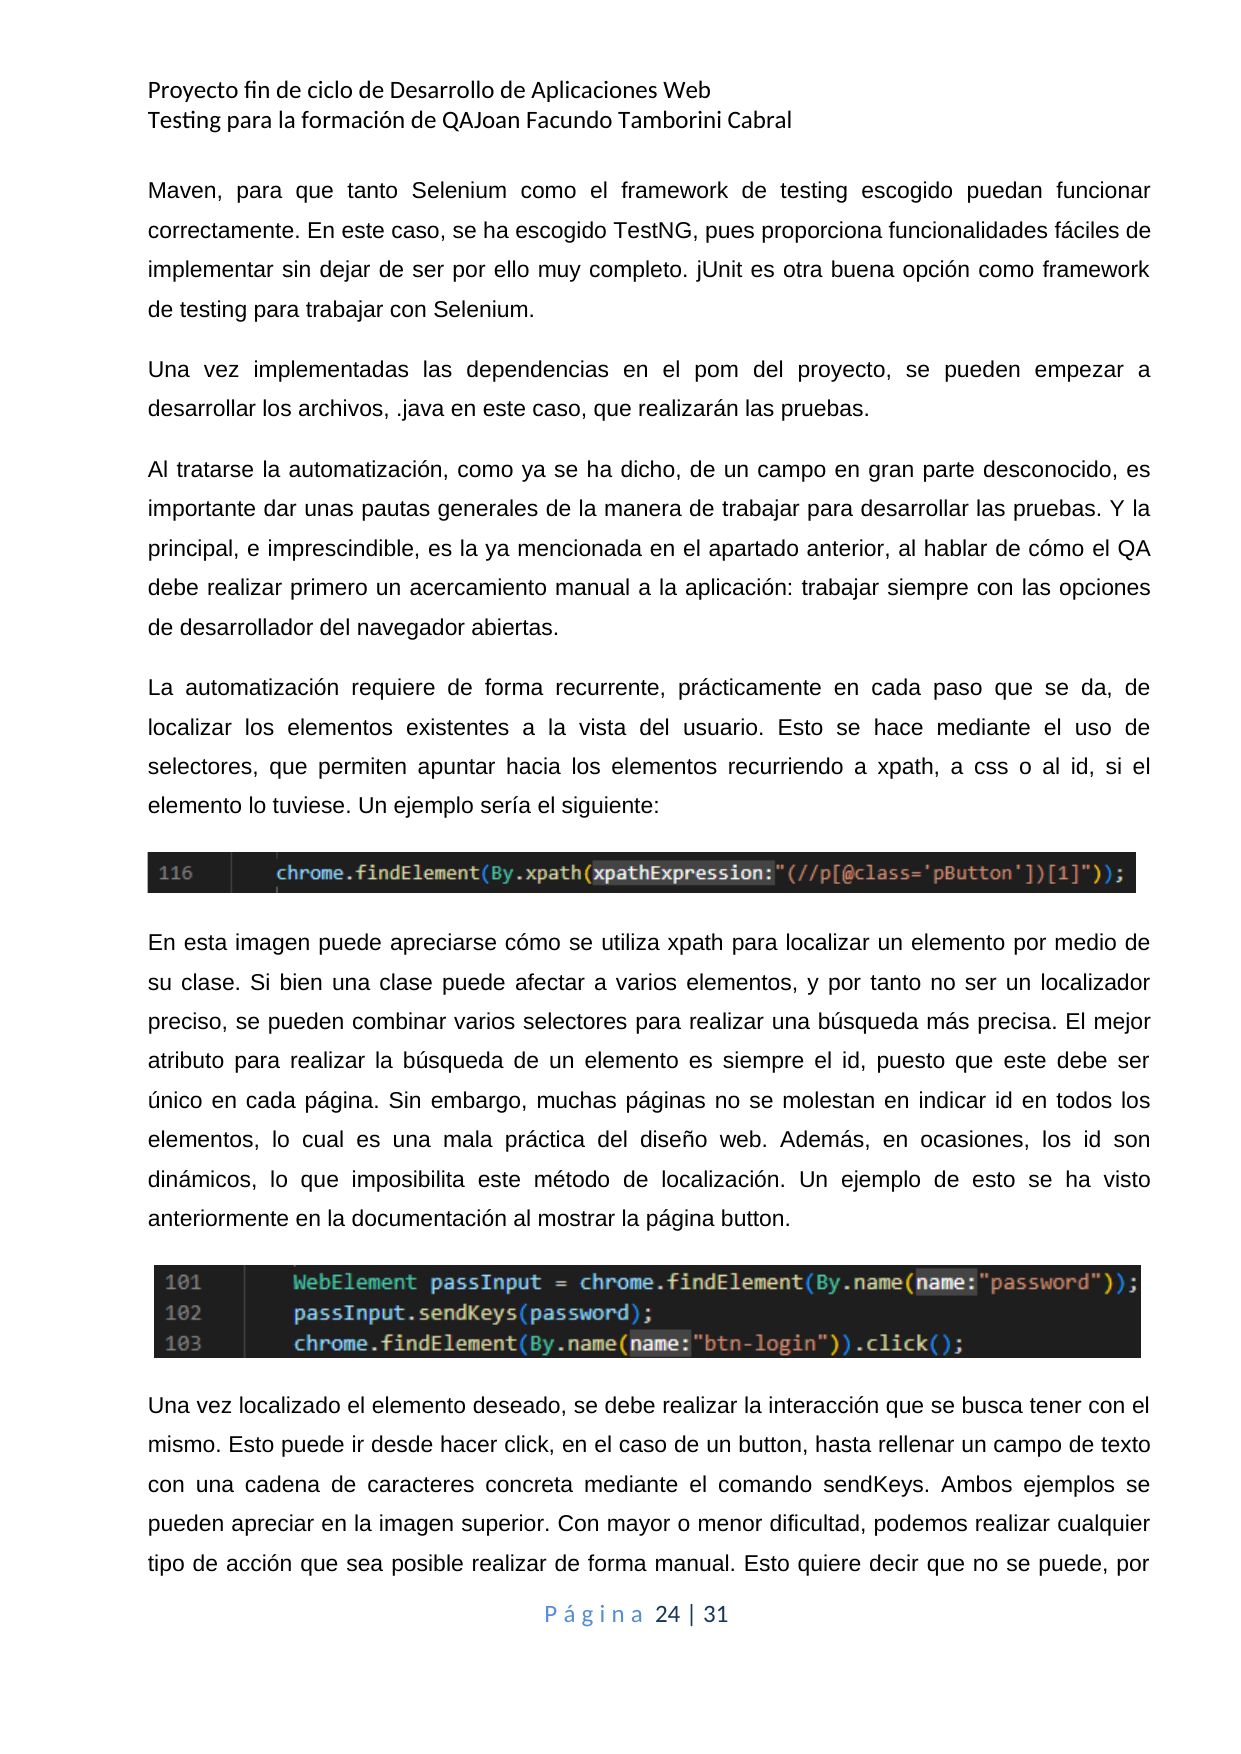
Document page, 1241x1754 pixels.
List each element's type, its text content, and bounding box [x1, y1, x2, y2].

text Una vez implementadas las dependencias en el pom del proyecto, se pueden empezar a desarrollar los archivos, .java en este caso, que realizarán las pruebas. [148, 356, 1152, 422]
text Al tratarse la automatización, como ya se ha dicho, de un campo en gran parte desconocido, es importante dar unas pautas generales de la manera de trabajar para desarrollar las pruebas. Y la principal, e imprescindible, es la ya mencionada en el apartado anterior, al hablar de cómo el QA debe realizar primero un acercamiento manual a la aplicación: trabajar siempre con las opciones de desarrollador del navegador abiertas. [148, 456, 1152, 640]
picture [147, 852, 1136, 893]
picture [154, 1265, 1141, 1358]
text La automatización requiere de forma recurrente, prácticamente en cada paso que se da, de localizar los elementos existentes a la vista del usuario. Esto se hace mediante el uso de selectores, que permiten apuntar hacia los elementos recurriendo a xpath, a css o al id, si el elemento lo tuviese. Un ejemplo sería el siguiente: [148, 674, 1152, 819]
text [148, 177, 1152, 322]
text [148, 1392, 1152, 1576]
text En esta imagen puede apreciarse cómo se utiliza xpath para localizar un elemento por medio de su clase. Si bien una clase puede afectar a varios elementos, y por tanto no ser un localizador preciso, se pueden combinar varios selectores para realizar una búsqueda más precisa. El mejor atributo para realizar la búsqueda de un elemento es siempre el id, puesto que este debe ser único en cada página. Sin embargo, muchas páginas no se molestan en indicar id en todos los elementos, lo cual es una mala práctica del diseño web. Además, en ocasiones, los id son dinámicos, lo que imposibilita este método de localización. Un ejemplo de esto se ha visto anteriormente en la documentación al mostrar la página button. [148, 929, 1152, 1232]
